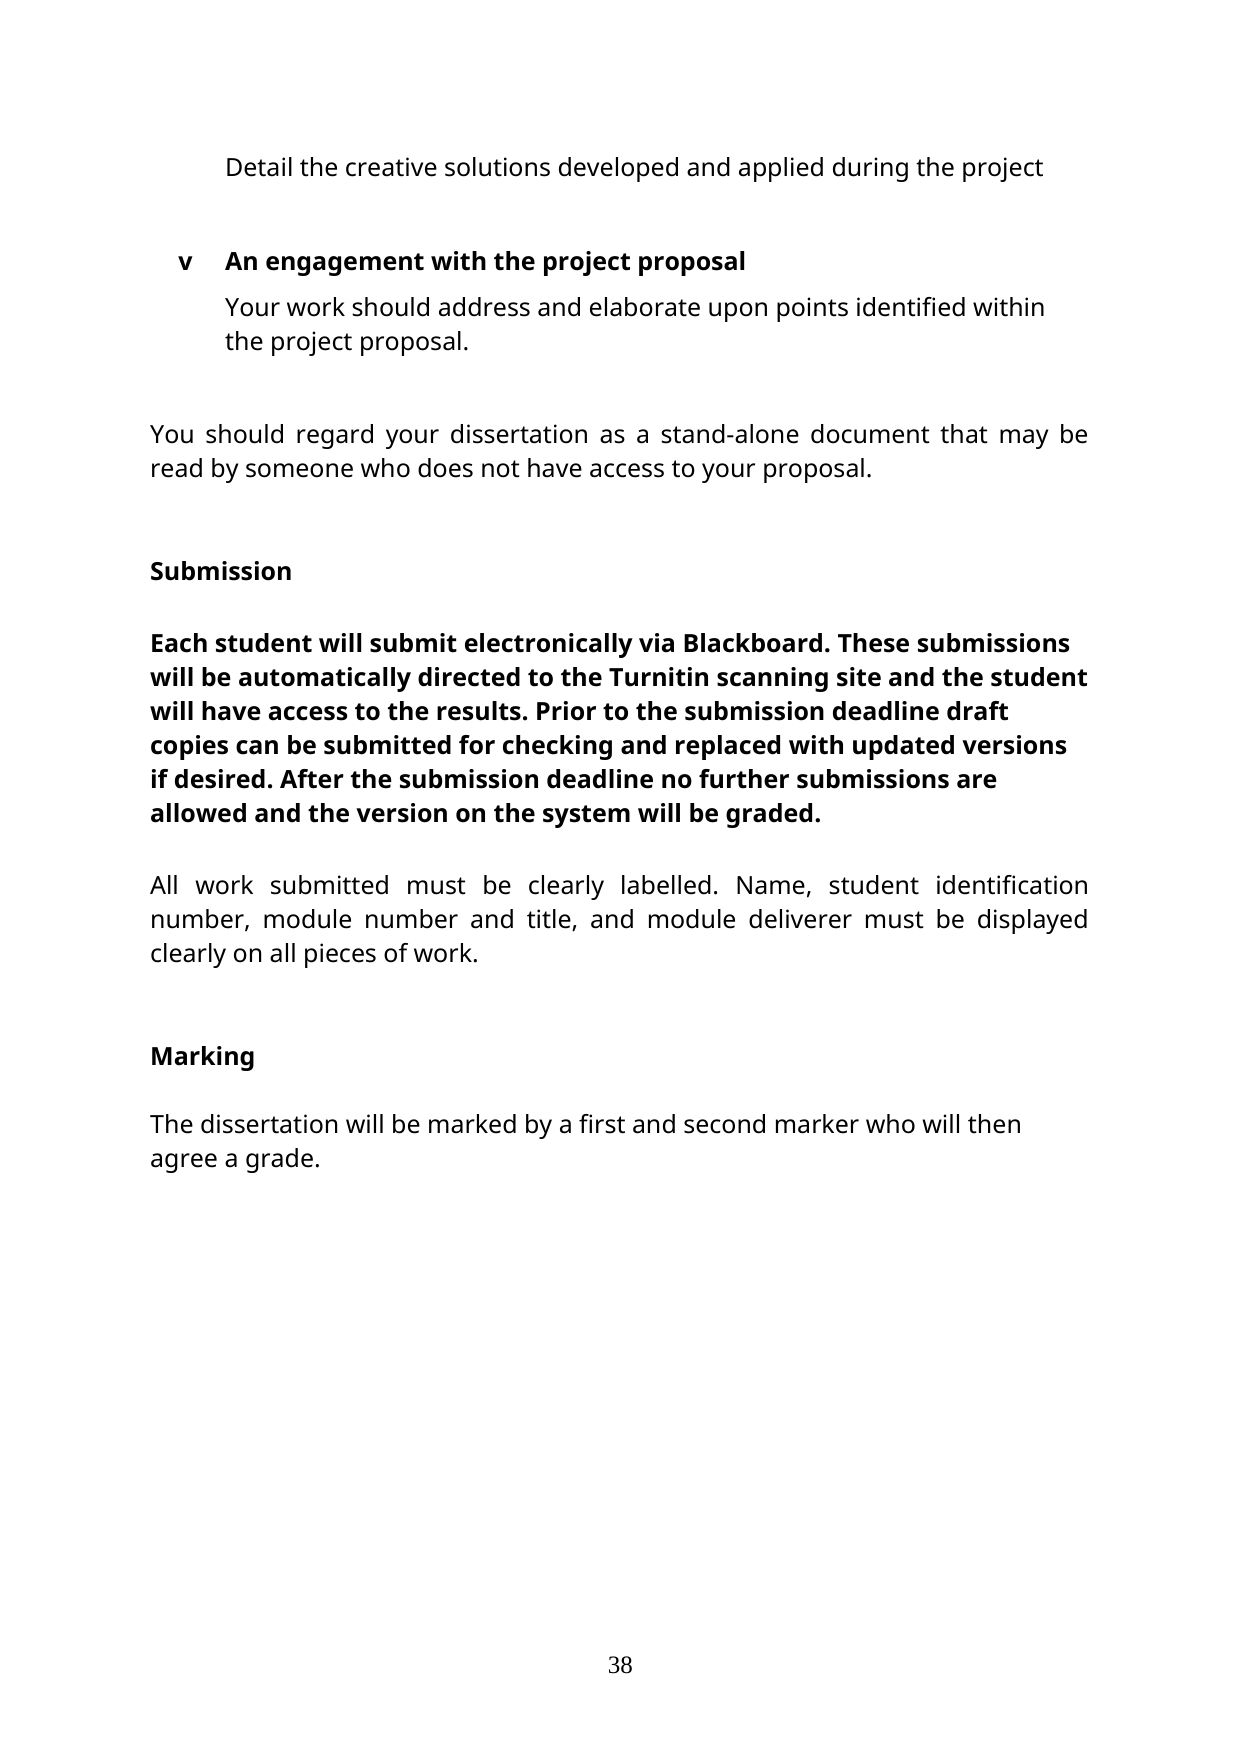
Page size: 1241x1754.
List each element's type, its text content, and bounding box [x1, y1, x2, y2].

subtitle You should regard your dissertation as a stand-alone document that may be read by someone who does not have access to your proposal. [150, 417, 1090, 485]
text v An engagement with the project proposal [178, 243, 1090, 277]
text All work submitted must be clearly labelled. Name, student identification number, module number and title, and module deliverer must be displayed clearly on all pieces of work. [150, 868, 1090, 970]
subtitle Each student will submit electronically via Blackboard. These submissions will be automatically directed to the Turnitin scanning site and the student will have access to the results. Prior to the submission deadline draft copies can be submitted for checking and replaced with updated versions if desired. After the submission deadline no further submissions are allowed and the version on the system will be graded. [150, 625, 1090, 830]
text Detail the creative solutions developed and applied during the project [225, 150, 1090, 184]
text The dissertation will be marked by a first and second marker who will then agree a grade. [150, 1106, 1090, 1174]
subtitle Submission [150, 553, 1090, 587]
text Your work should address and elaborate upon points identified within the project proposal. [225, 290, 1090, 358]
subtitle Marking [150, 1038, 1090, 1072]
